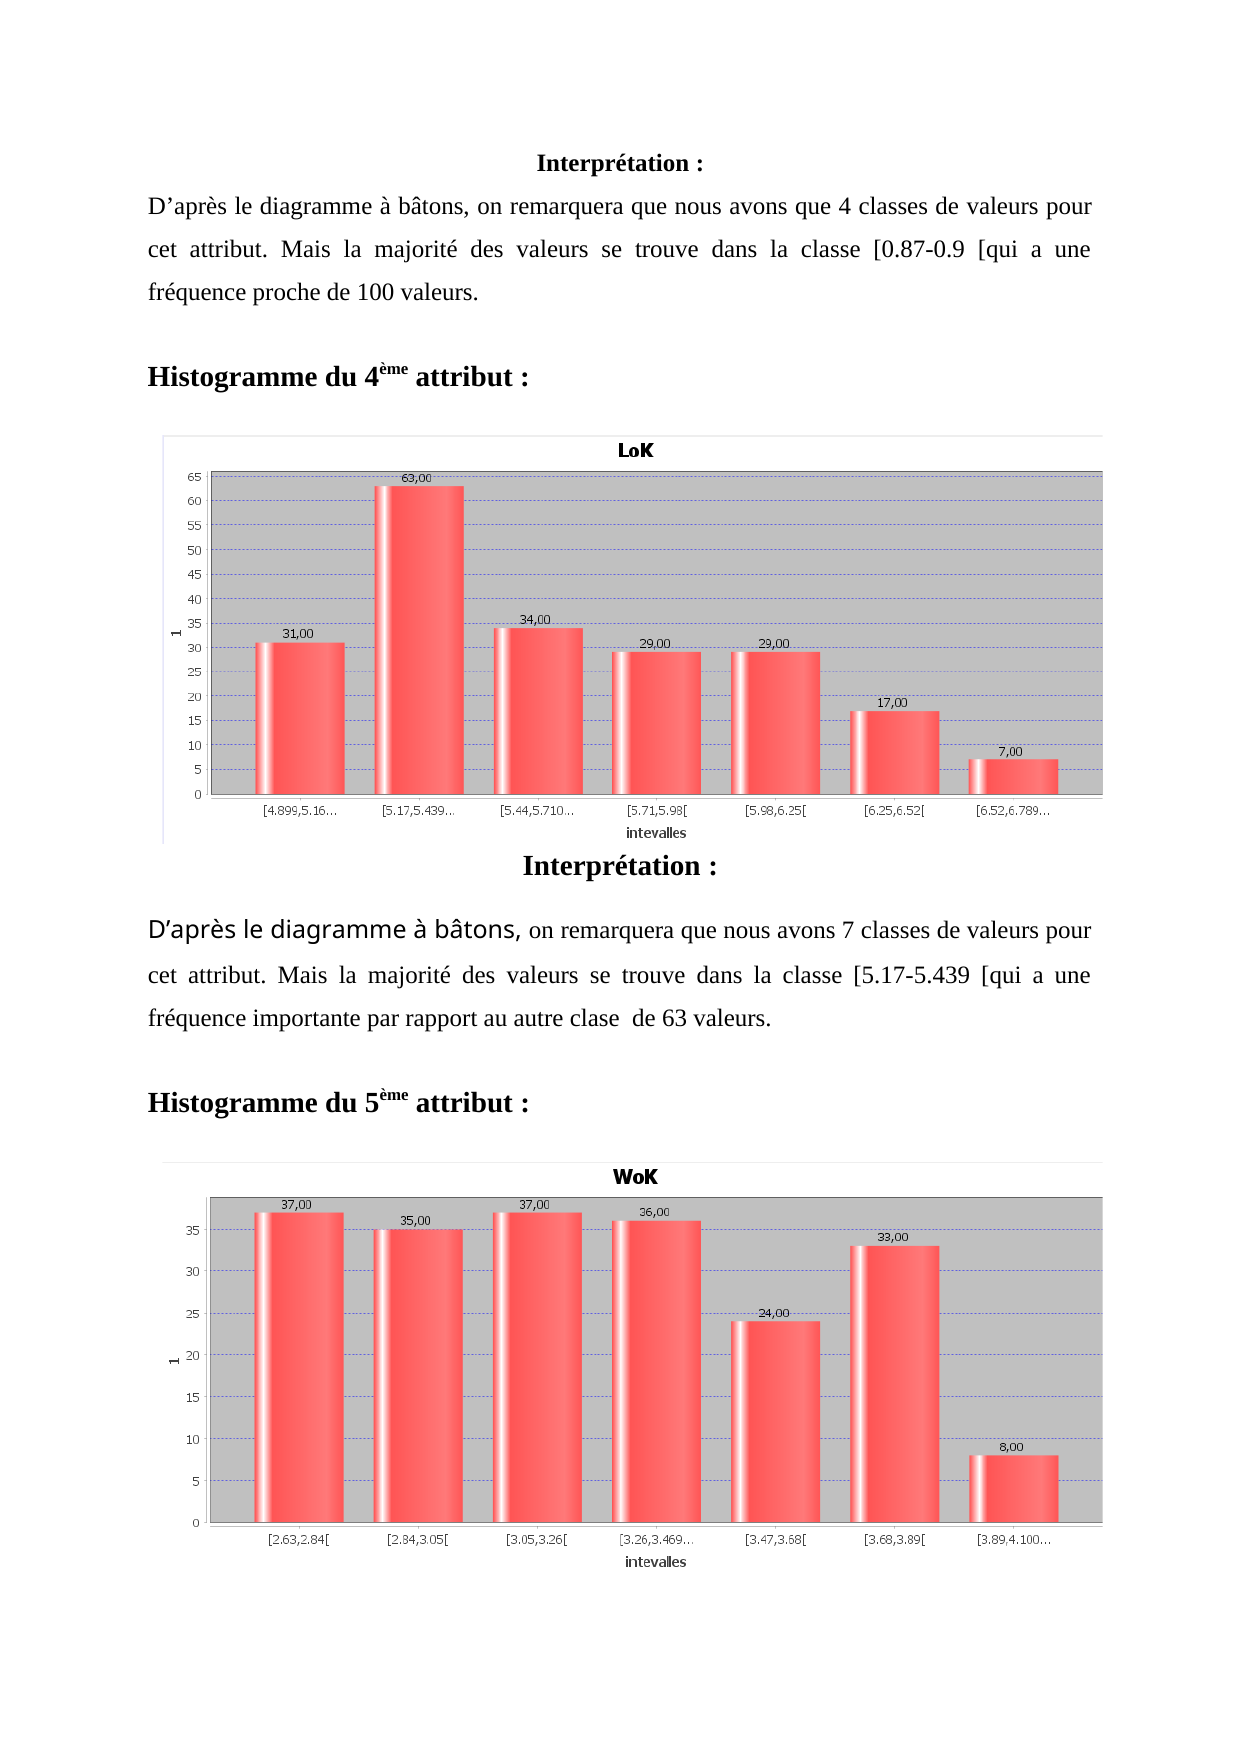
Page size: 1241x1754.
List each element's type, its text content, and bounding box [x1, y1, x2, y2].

text Interprétation : [148, 848, 1093, 882]
picture [162, 435, 1103, 844]
picture [162, 1162, 1103, 1573]
text Histogramme du 5ème attribut : [148, 1085, 1093, 1118]
text Interprétation : [148, 148, 1093, 176]
text D’après le diagramme à bâtons, on remarquera que nous avons que 4 classes de valeurs pour cet attribut. Mais la majorité des valeurs se trouve dans la classe [0.87-0.9 [qui a une fréquence proche de 100 valeurs. [148, 191, 1093, 306]
text Histogramme du 4ème attribut : [133, 359, 1093, 392]
text D’après le diagramme à bâtons, on remarquera que nous avons 7 classes de valeurs pour cet attribut. Mais la majorité des valeurs se trouve dans la classe [5.17-5.439 [qui a une fréquence importante par rapport au autre clase de 63 valeurs. [148, 912, 1093, 1032]
